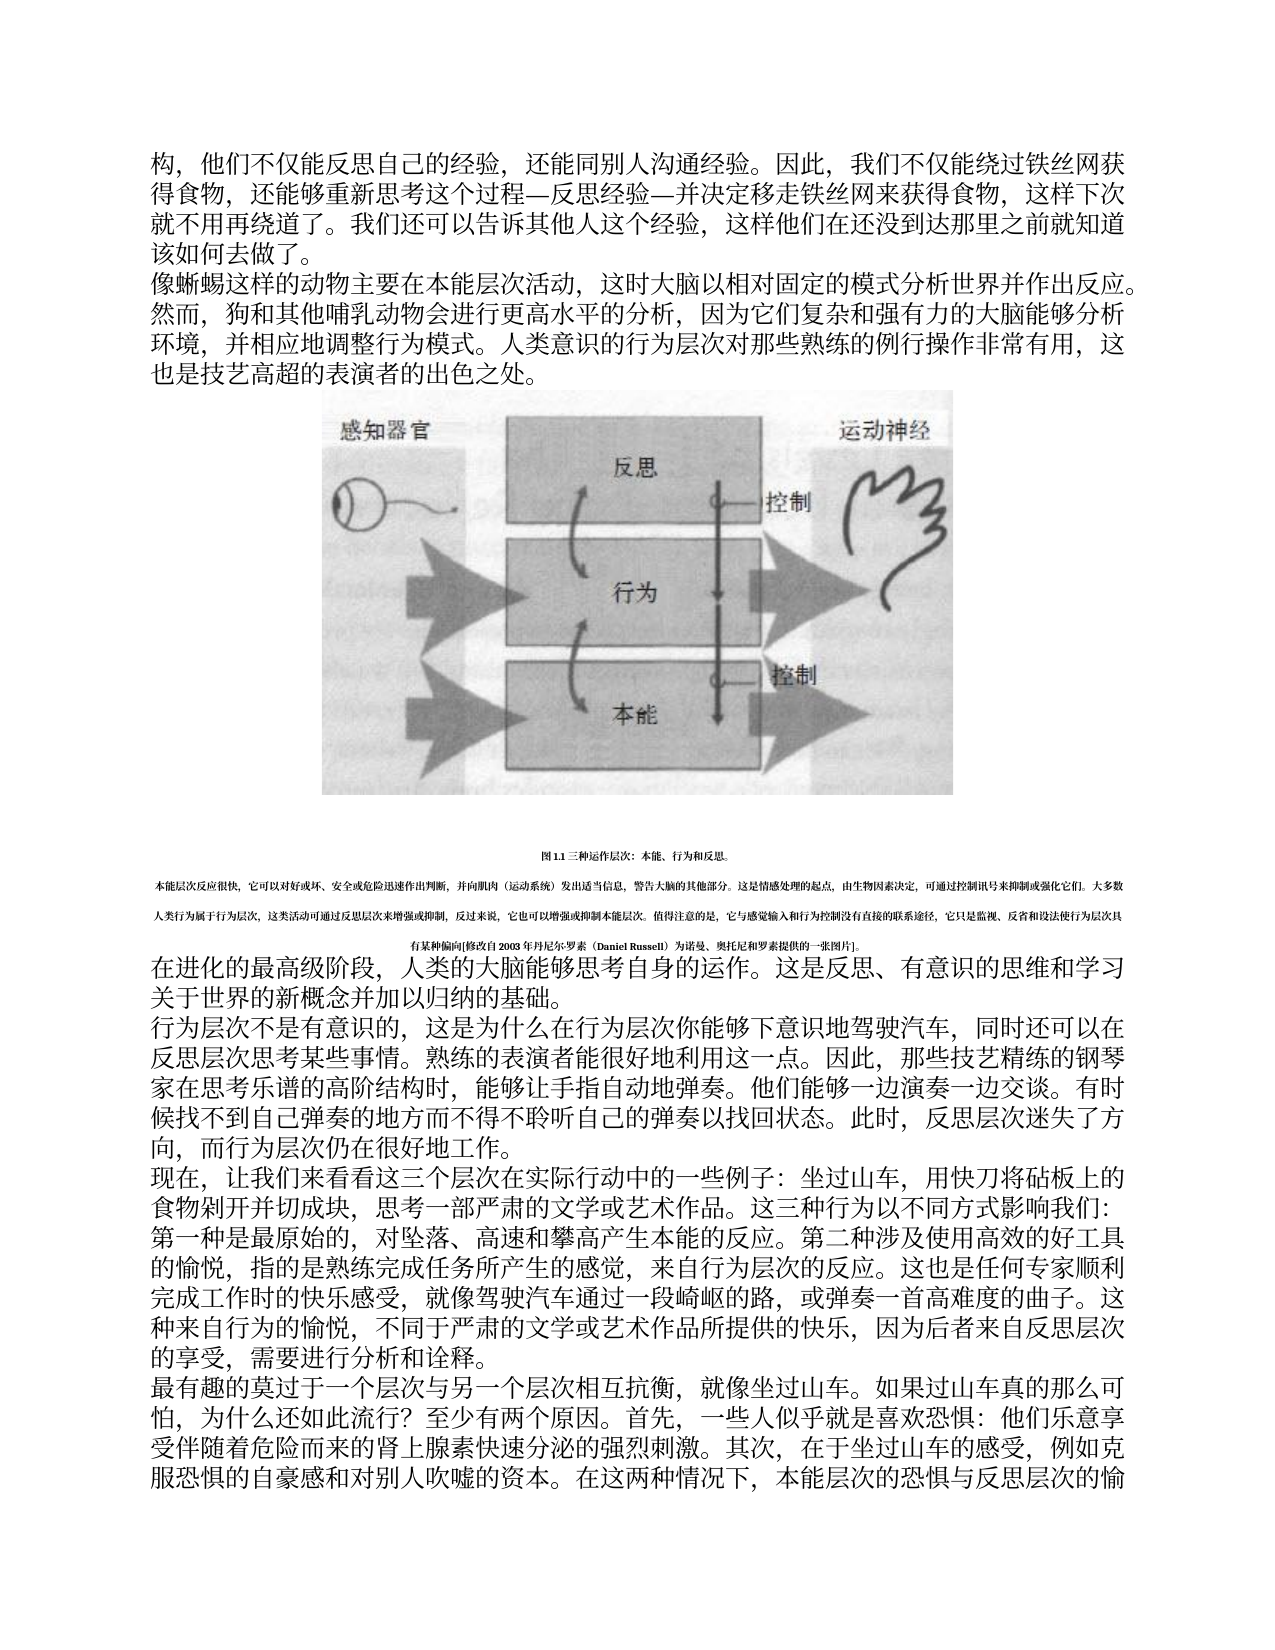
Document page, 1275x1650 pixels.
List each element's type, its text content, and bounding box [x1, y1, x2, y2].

text 图1.1 三种运作层次：本能、行为和反思。 本能层次反应很快，它可以对好或坏、安全或危险迅速作出判断，并向肌肉（运动系统）发出适当信息，警告大脑的其他部分。这是情感处理的起点，由生物因素决定，可通过控制讯号来抑制或强化它们。大多数人类行为属于行为层次，这类活动可通过反思层次来增强或抑制，反过来说，它也可以增强或抑制本能层次。值得注意的是，它与感觉输入和行为控制没有直接的联系途径，它只是监视、反省和设法使行为层次具有某种偏向[修改自2003年丹尼尔·罗素（Daniel Russell）为诺曼、奥托尼和罗素提供的一张图片]。 [150, 833, 1125, 953]
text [150, 150, 1125, 270]
text 在进化的最高级阶段，人类的大脑能够思考自身的运作。这是反思、有意识的思维和学习关于世界的新概念并加以归纳的基础。 [150, 953, 1125, 1013]
picture [321, 390, 954, 795]
text 现在，让我们来看看这三个层次在实际行动中的一些例子：坐过山车，用快刀将砧板上的食物剁开并切成块，思考一部严肃的文学或艺术作品。这三种行为以不同方式影响我们：第一种是最原始的，对坠落、高速和攀高产生本能的反应。第二种涉及使用高效的好工具的愉悦，指的是熟练完成任务所产生的感觉，来自行为层次的反应。这也是任何专家顺利完成工作时的快乐感受，就像驾驶汽车通过一段崎岖的路，或弹奏一首高难度的曲子。这种来自行为的愉悦，不同于严肃的文学或艺术作品所提供的快乐，因为后者来自反思层次的享受，需要进行分析和诠释。 [150, 1163, 1125, 1373]
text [150, 1373, 1125, 1493]
text 像蜥蜴这样的动物主要在本能层次活动，这时大脑以相对固定的模式分析世界并作出反应。然而，狗和其他哺乳动物会进行更高水平的分析，因为它们复杂和强有力的大脑能够分析环境，并相应地调整行为模式。人类意识的行为层次对那些熟练的例行操作非常有用，这也是技艺高超的表演者的出色之处。 [150, 270, 1125, 390]
text 行为层次不是有意识的，这是为什么在行为层次你能够下意识地驾驶汽车，同时还可以在反思层次思考某些事情。熟练的表演者能很好地利用这一点。因此，那些技艺精练的钢琴家在思考乐谱的高阶结构时，能够让手指自动地弹奏。他们能够一边演奏一边交谈。有时候找不到自己弹奏的地方而不得不聆听自己的弹奏以找回状态。此时，反思层次迷失了方向，而行为层次仍在很好地工作。 [150, 1013, 1125, 1163]
